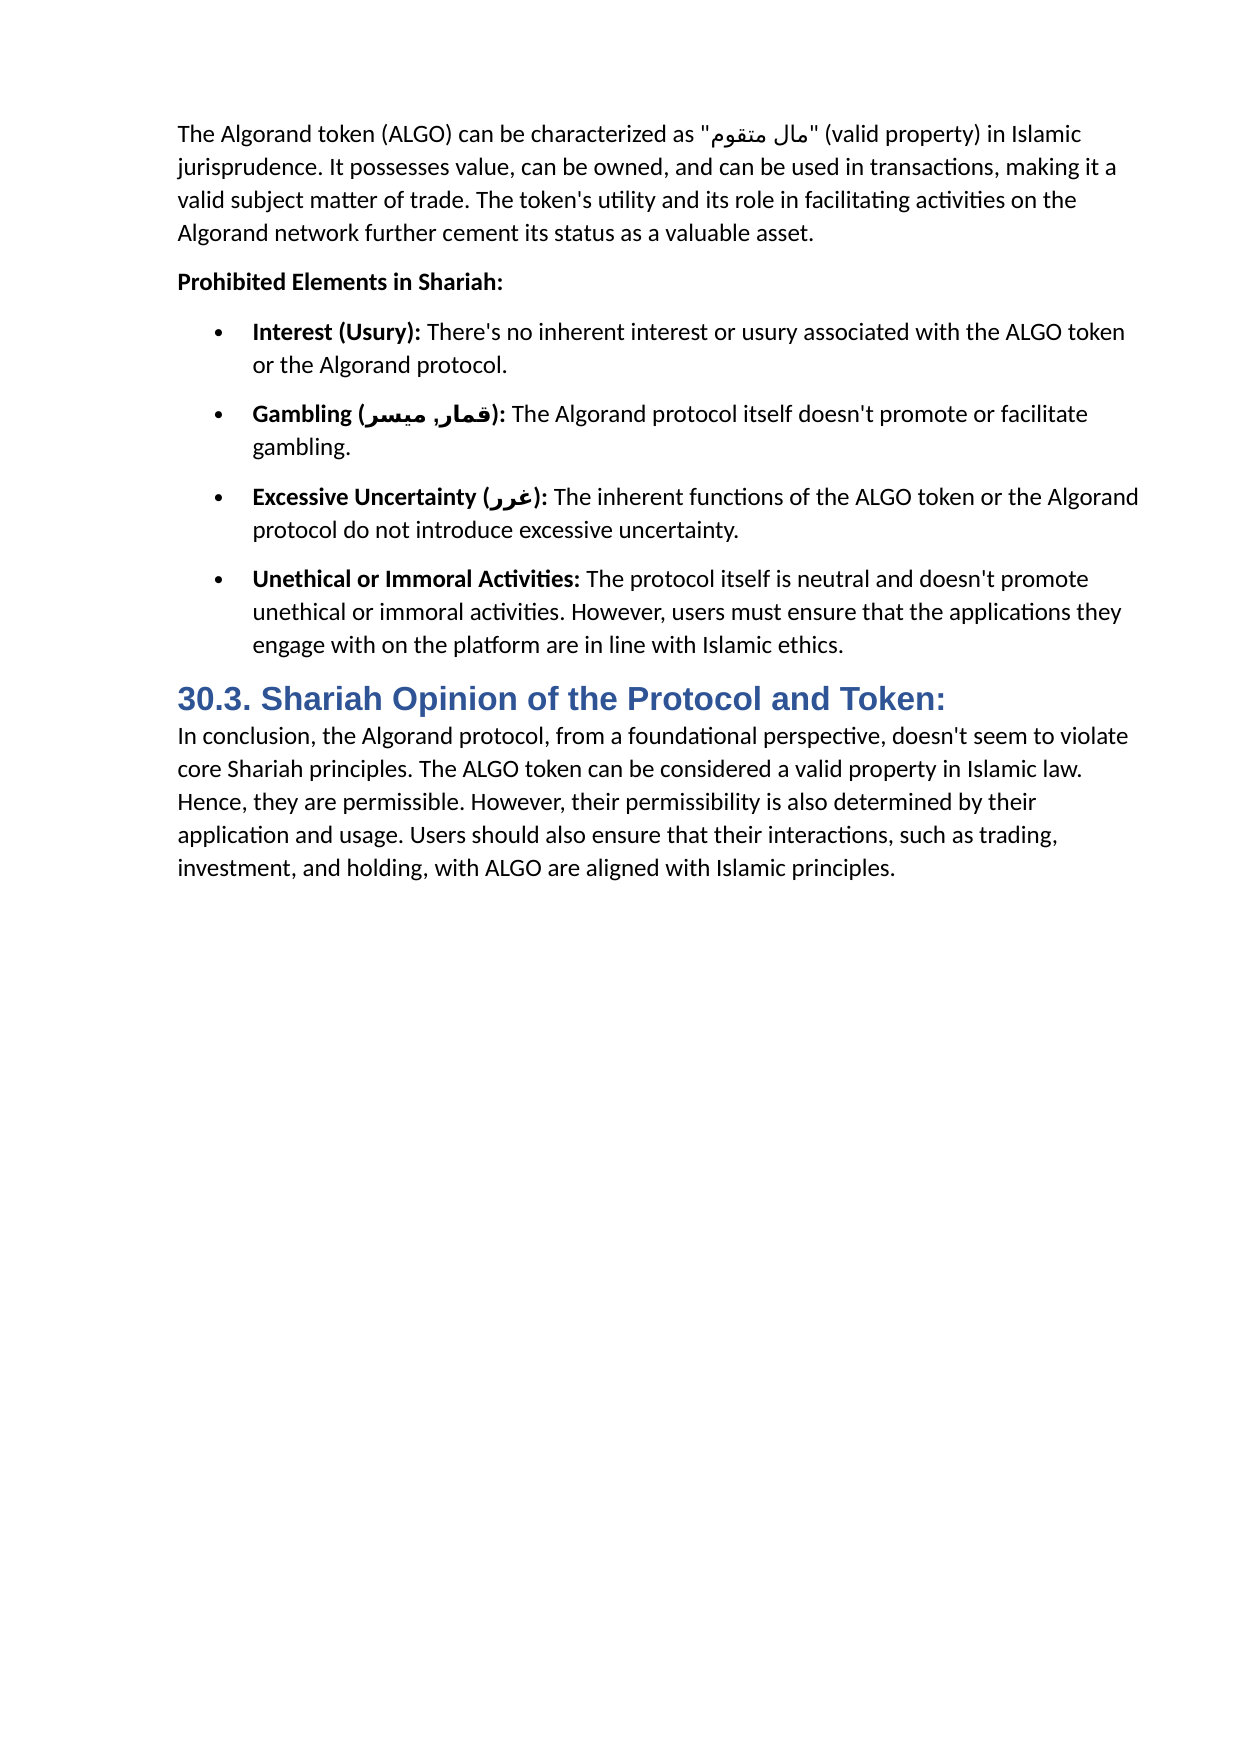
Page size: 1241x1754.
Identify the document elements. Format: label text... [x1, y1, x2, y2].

text The Algorand token (ALGO) can be characterized as "مال متقوم" (valid property) in Islamic jurisprudence. It possesses value, can be owned, and can be used in transactions, making it a valid subject matter of trade. The token's utility and its role in facilitating activities on the Algorand network further cement its status as a valuable asset. [177, 118, 1152, 247]
list Gambling (قمار, ميسر): The Algorand protocol itself doesn't promote or facilitate gambling. [215, 398, 1152, 462]
list Excessive Uncertainty (غرر): The inherent functions of the ALGO token or the Algorand protocol do not introduce excessive uncertainty. [215, 481, 1152, 544]
list Interest (Usury): There's no inherent interest or usury associated with the ALGO token or the Algorand protocol. [215, 316, 1152, 379]
list Unethical or Immoral Activities: The protocol itself is neutral and doesn't promote unethical or immoral activities. However, users must ensure that the applications they engage with on the platform are in line with Islamic ethics. [215, 563, 1152, 660]
text In conclusion, the Algorand protocol, from a foundational perspective, doesn't seem to violate core Shariah principles. The ALGO token can be considered a valid property in Islamic law. Hence, they are permissible. However, their permissibility is also determined by their application and usage. Users should also ensure that their interactions, such as trading, investment, and holding, with ALGO are aligned with Islamic principles. [177, 720, 1152, 883]
subtitle 30.3. Shariah Opinion of the Protocol and Token: [177, 679, 1152, 717]
text Prohibited Elements in Shariah: [177, 266, 1152, 297]
